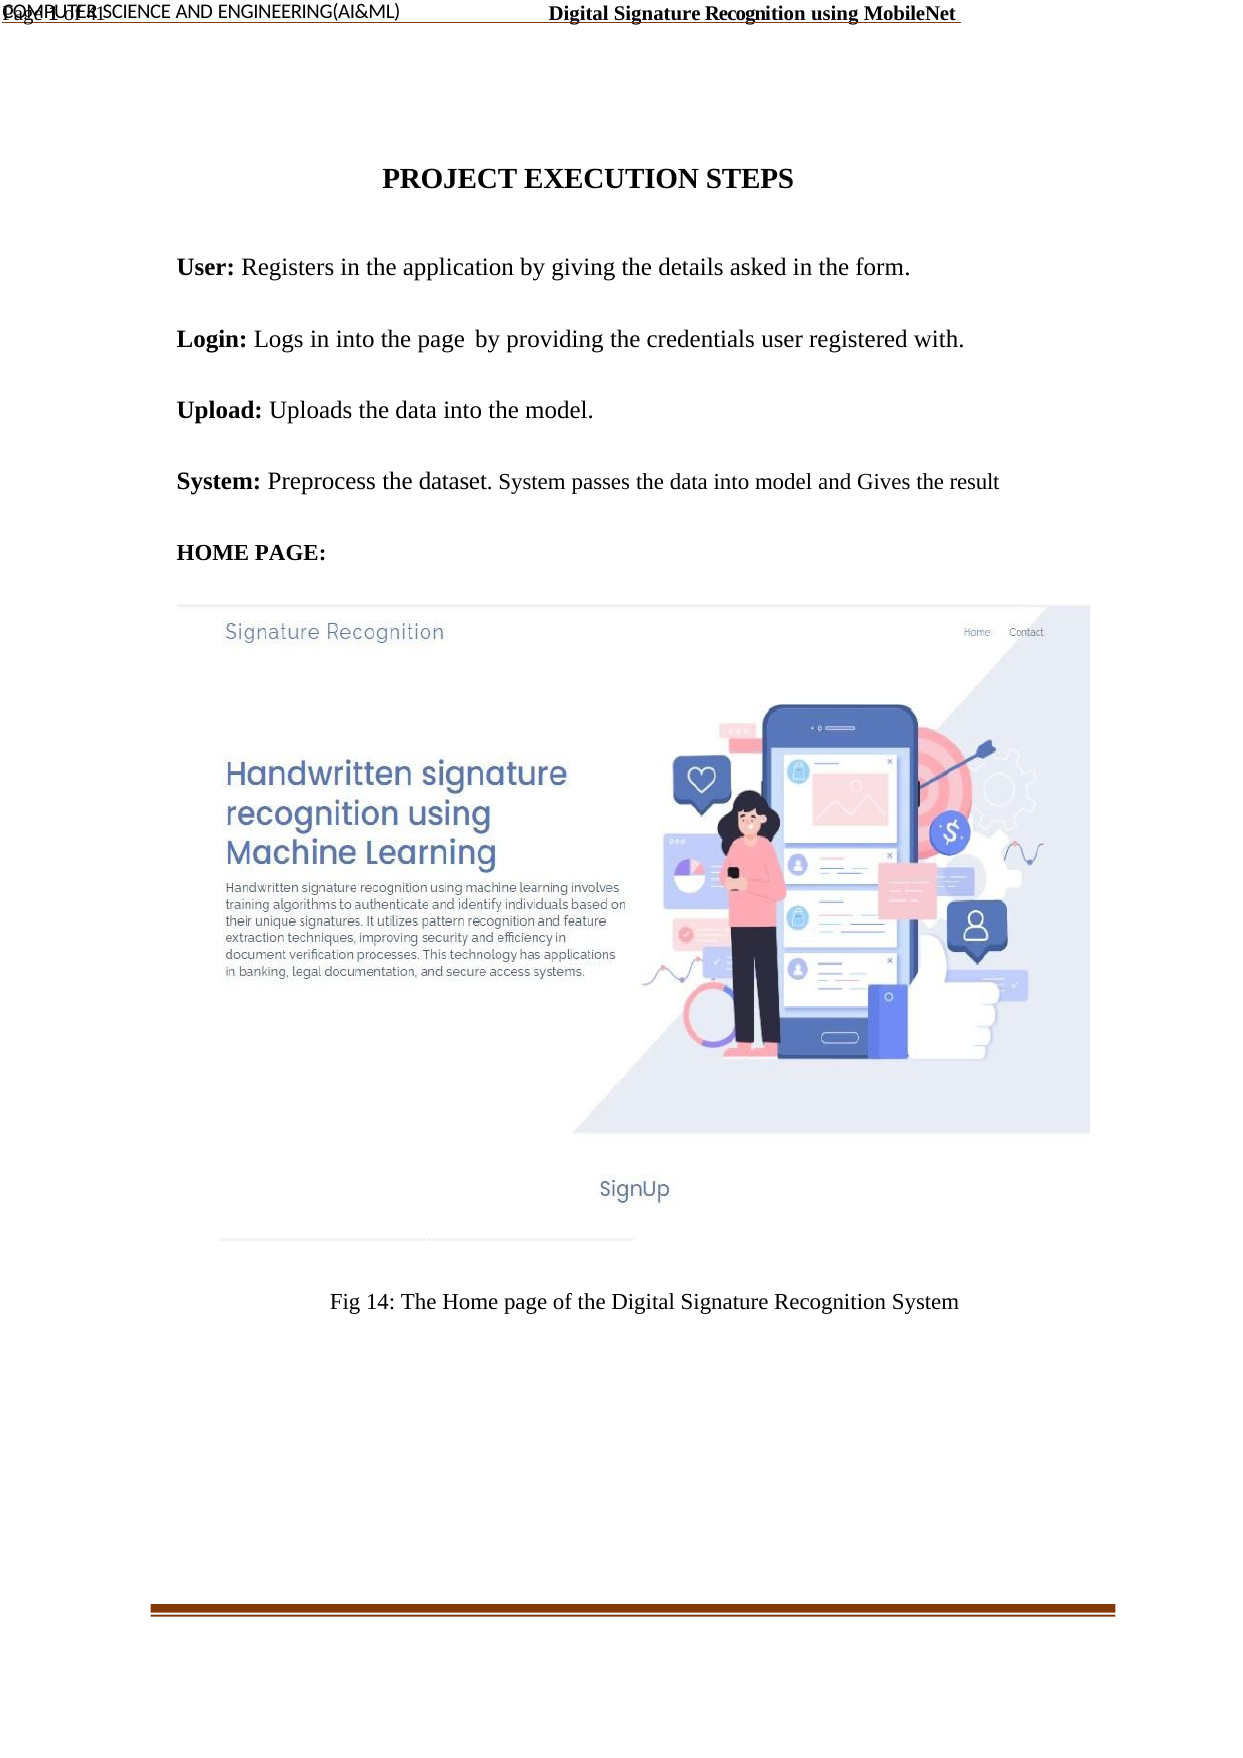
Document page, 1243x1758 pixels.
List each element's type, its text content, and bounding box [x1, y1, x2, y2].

text System: Preprocess the dataset. System passes the data into model and Gives the result [176, 466, 1125, 495]
text HOME PAGE: [176, 539, 1125, 565]
picture [177, 604, 1091, 1241]
text PROJECT EXECUTION STEPS [162, 161, 1125, 194]
text Login: Logs in into the page by providing the credentials user registered with. Upload: Uploads the data into the model. [176, 324, 973, 424]
text User: Registers in the application by giving the details asked in the form. [176, 252, 973, 281]
